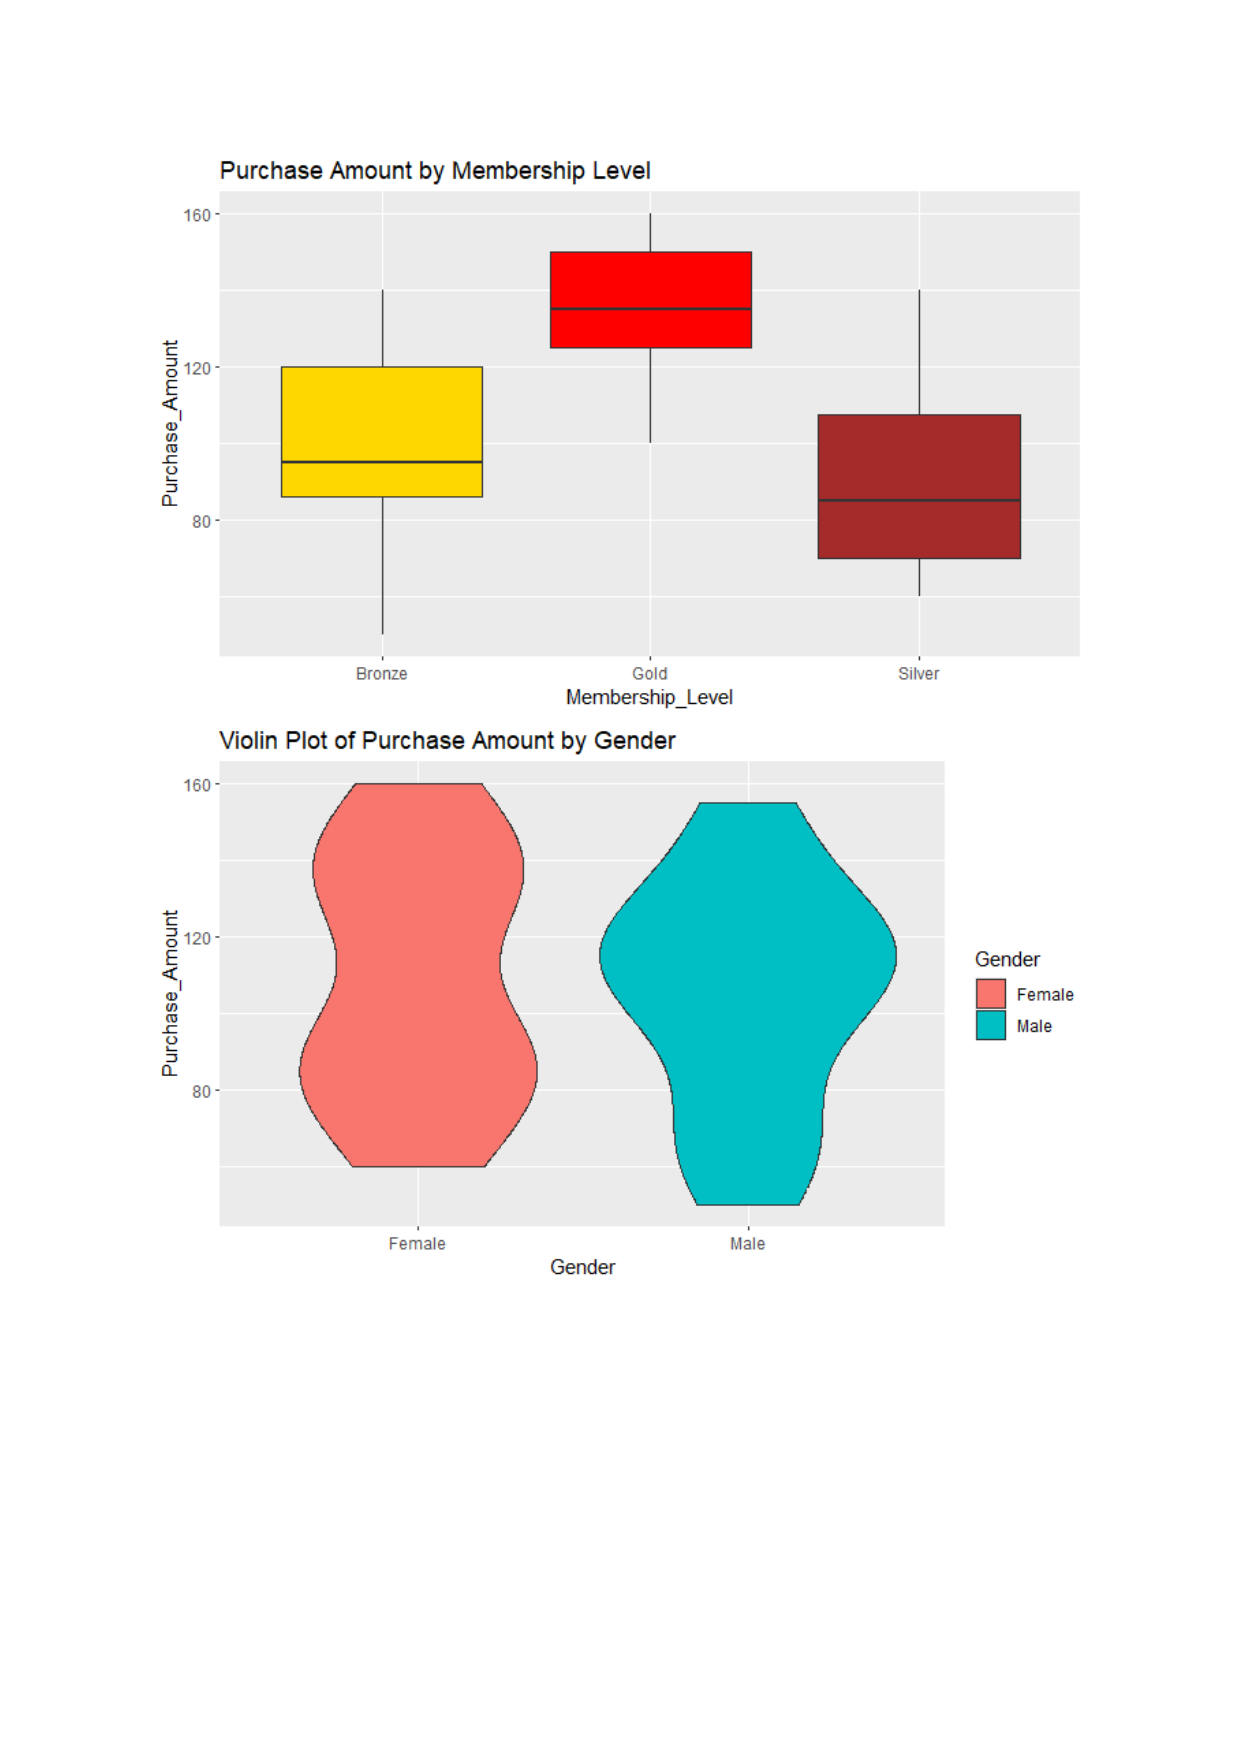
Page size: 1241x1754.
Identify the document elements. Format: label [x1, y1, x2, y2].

picture [150, 720, 1091, 1288]
picture [150, 150, 1091, 718]
